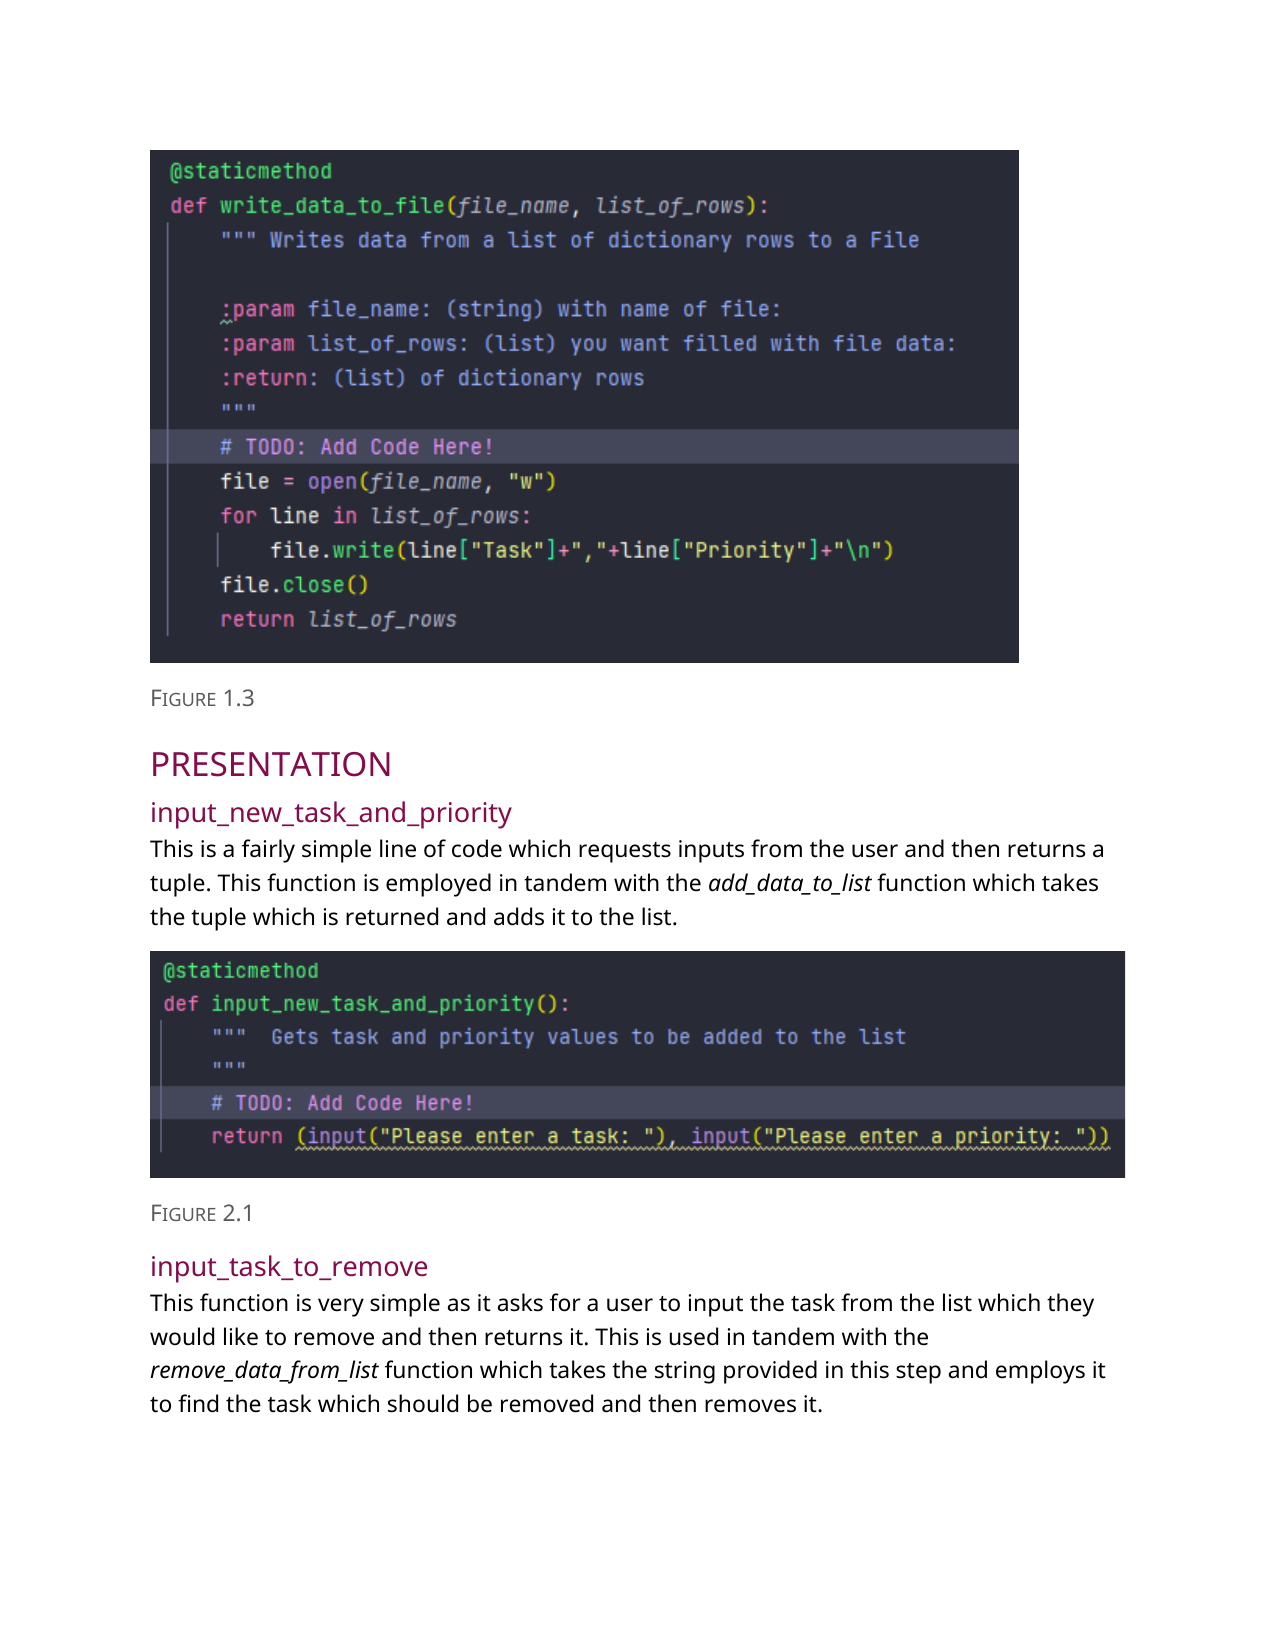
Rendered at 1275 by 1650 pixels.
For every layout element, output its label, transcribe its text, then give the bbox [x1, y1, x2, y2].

text This function is very simple as it asks for a user to input the task from the list which they would like to remove and then returns it. This is used in tandem with the remove_data_from_list function which takes the string provided in this step and employs it to find the task which should be removed and then removes it. [150, 1287, 1125, 1419]
text Figure 1.3 [150, 682, 1125, 713]
picture [150, 951, 1125, 1178]
text Figure 2.1 [150, 1197, 1125, 1228]
text This is a fairly simple line of code which requests inputs from the user and then returns a tuple. This function is employed in tandem with the add_data_to_list function which takes the tuple which is returned and adds it to the list. [150, 833, 1125, 932]
subtitle input_new_task_and_priority [150, 794, 1125, 831]
subtitle input_task_to_remove [150, 1247, 1125, 1284]
picture [150, 150, 1019, 663]
subtitle PRESENTATION [150, 741, 1125, 786]
